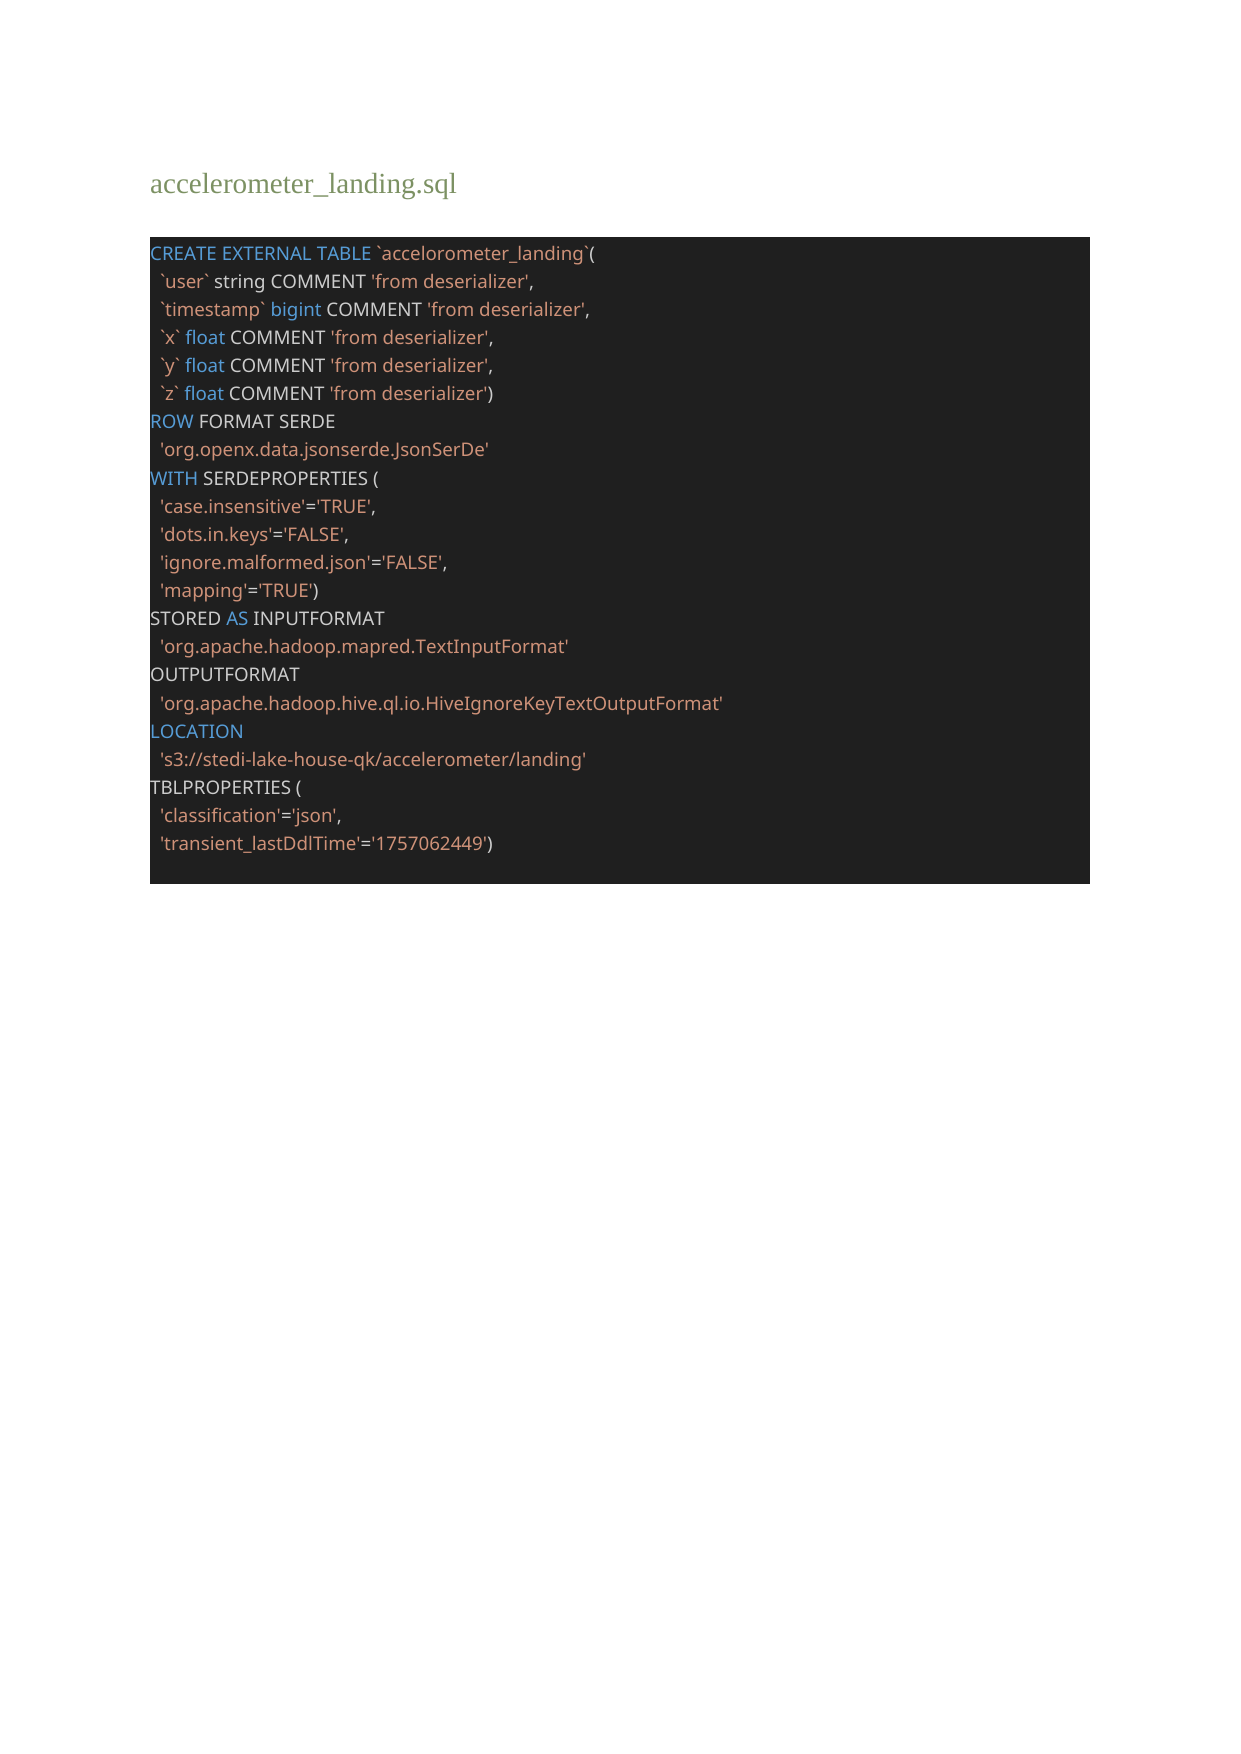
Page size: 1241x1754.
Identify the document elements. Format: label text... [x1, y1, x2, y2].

text `x` float COMMENT 'from deserializer', [150, 322, 1090, 350]
text TBLPROPERTIES ( [150, 772, 1090, 800]
text `timestamp` bigint COMMENT 'from deserializer', [150, 293, 1090, 322]
text WITH SERDEPROPERTIES ( [150, 462, 1090, 490]
text `y` float COMMENT 'from deserializer', [150, 350, 1090, 378]
text 'org.apache.hadoop.mapred.TextInputFormat' [150, 631, 1090, 659]
text 'case.insensitive'='TRUE', [150, 490, 1090, 518]
text `user` string COMMENT 'from deserializer', [150, 265, 1090, 293]
text ROW FORMAT SERDE [150, 406, 1090, 434]
text OUTPUTFORMAT [150, 659, 1090, 687]
text 'transient_lastDdlTime'='1757062449') [150, 828, 1090, 856]
text 'org.openx.data.jsonserde.JsonSerDe' [150, 434, 1090, 462]
subtitle accelerometer_landing.sql [150, 167, 1090, 200]
text 'mapping'='TRUE') [150, 575, 1090, 603]
text `z` float COMMENT 'from deserializer') [150, 378, 1090, 406]
text CREATE EXTERNAL TABLE `accelorometer_landing`( [150, 237, 1090, 265]
text 'dots.in.keys'='FALSE', [150, 518, 1090, 547]
text STORED AS INPUTFORMAT [150, 603, 1090, 631]
text 'org.apache.hadoop.hive.ql.io.HiveIgnoreKeyTextOutputFormat' [150, 687, 1090, 715]
text 's3://stedi-lake-house-qk/accelerometer/landing' [150, 743, 1090, 772]
text 'ignore.malformed.json'='FALSE', [150, 547, 1090, 575]
text LOCATION [150, 715, 1090, 743]
text 'classification'='json', [150, 800, 1090, 828]
